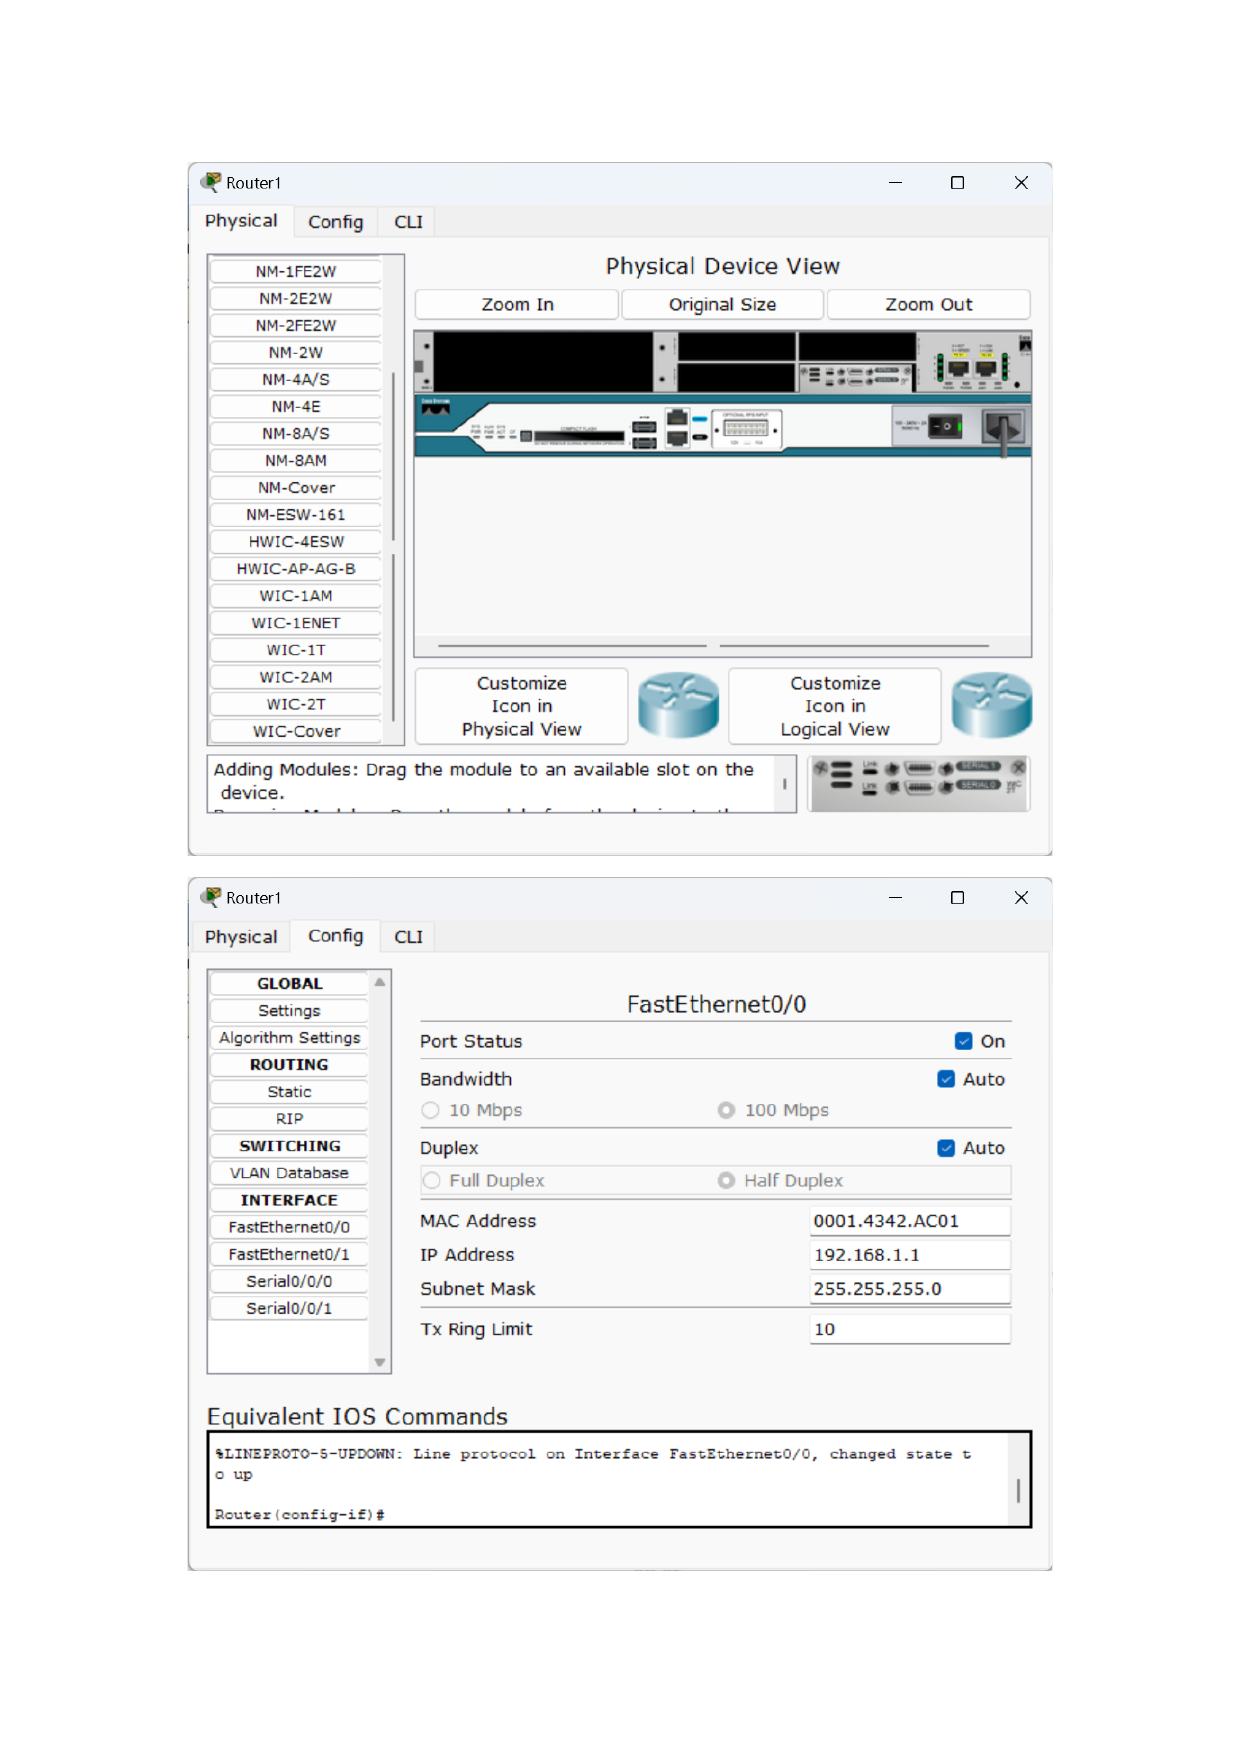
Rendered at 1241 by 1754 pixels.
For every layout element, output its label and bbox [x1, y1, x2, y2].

picture [187, 877, 1053, 1571]
picture [187, 162, 1053, 856]
